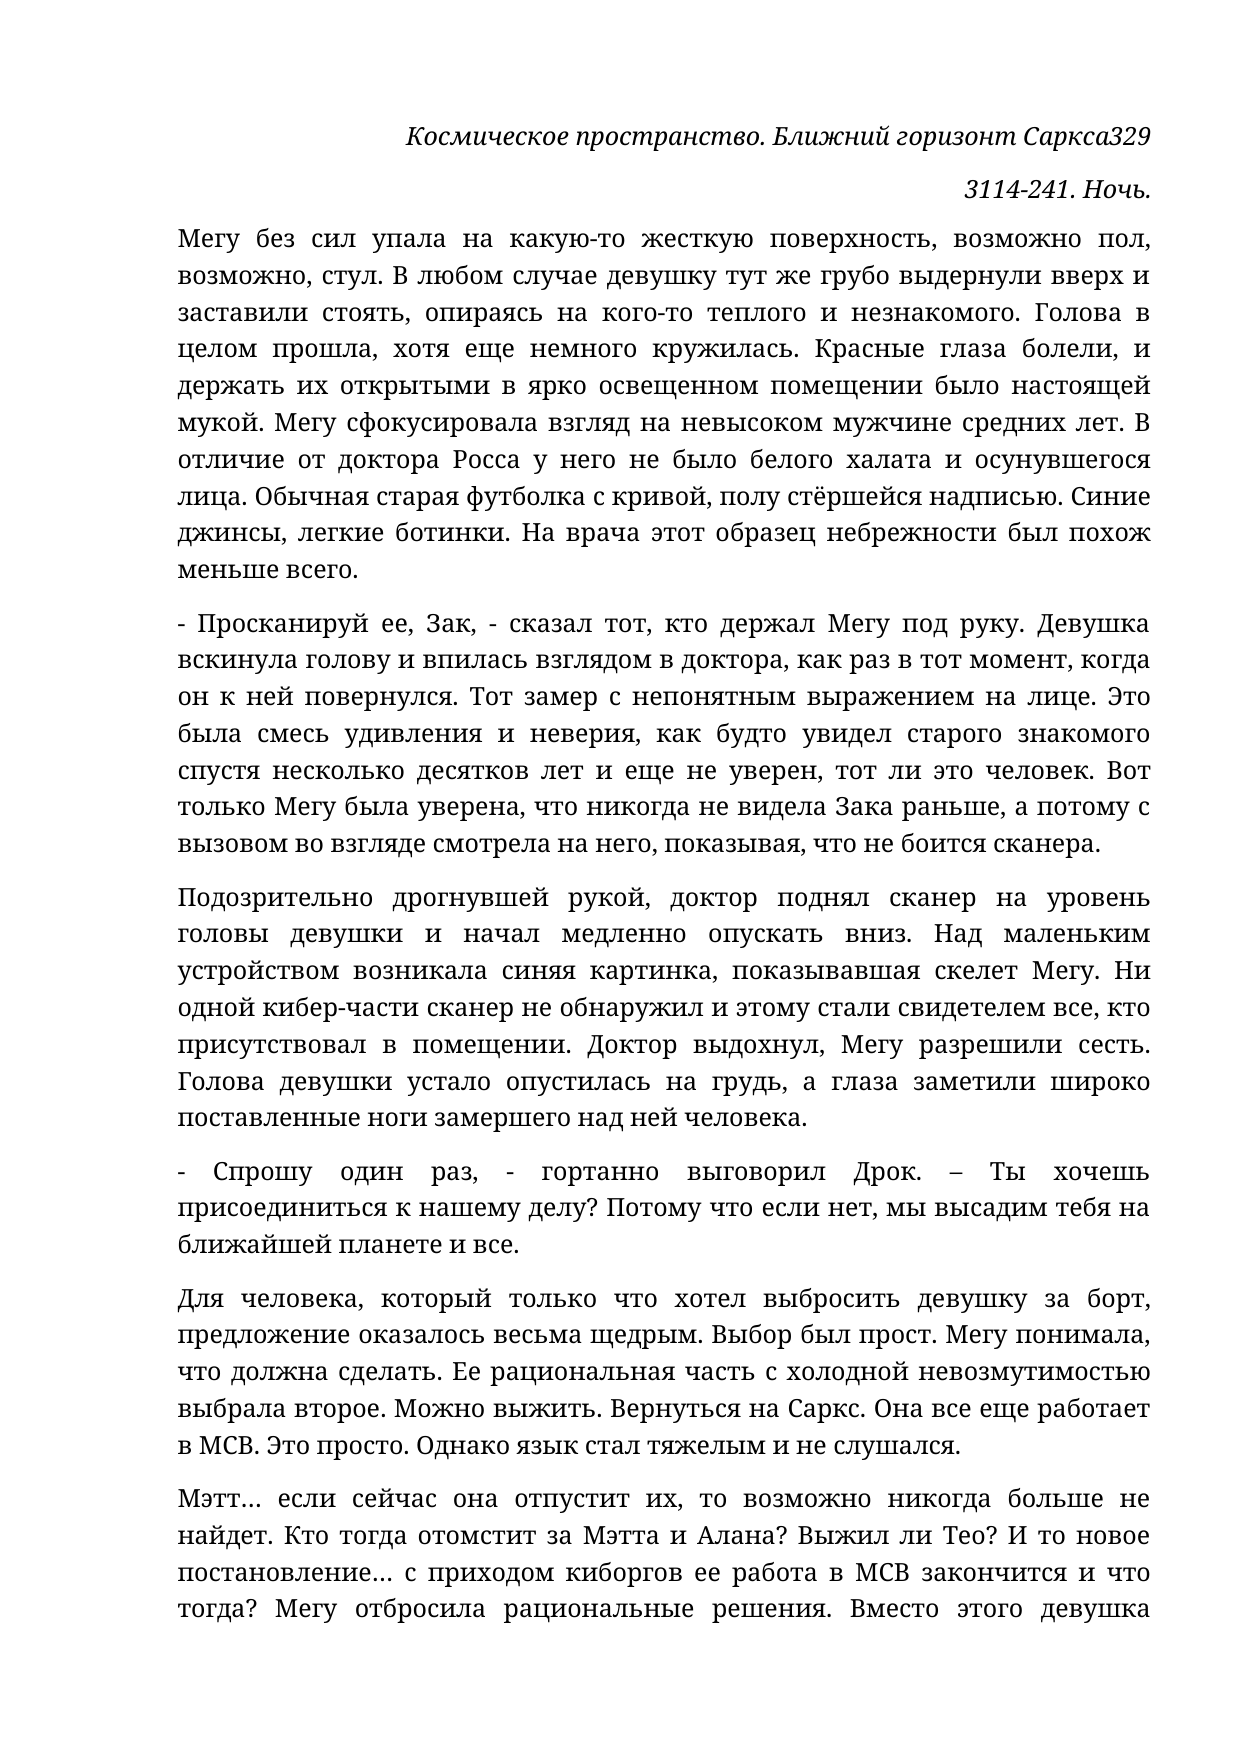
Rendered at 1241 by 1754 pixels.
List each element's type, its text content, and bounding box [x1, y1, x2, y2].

text Мегу без сил упала на какую-то жесткую поверхность, возможно пол, возможно, стул. В любом случае девушку тут же грубо выдернули вверх и заставили стоять, опираясь на кого-то теплого и незнакомого. Голова в целом прошла, хотя еще немного кружилась. Красные глаза болели, и держать их открытыми в ярко освещенном помещении было настоящей мукой. Мегу сфокусировала взгляд на невысоком мужчине средних лет. В отличие от доктора Росса у него не было белого халата и осунувшегося лица. Обычная старая футболка с кривой, полу стёршейся надписью. Синие джинсы, легкие ботинки. На врача этот образец небрежности был похож меньше всего. [177, 221, 1152, 586]
text Для человека, который только что хотел выбросить девушку за борт, предложение оказалось весьма щедрым. Выбор был прост. Мегу понимала, что должна сделать. Ее рациональная часть с холодной невозмутимостью выбрала второе. Можно выжить. Вернуться на Саркс. Она все еще работает в MCB. Это просто. Однако язык стал тяжелым и не слушался. [177, 1280, 1152, 1461]
text Подозрительно дрогнувшей рукой, доктор поднял сканер на уровень головы девушки и начал медленно опускать вниз. Над маленьким устройством возникала синяя картинка, показывавшая скелет Мегу. Ни одной кибер-части сканер не обнаружил и этому стали свидетелем все, кто присутствовал в помещении. Доктор выдохнул, Мегу разрешили сесть. Голова девушки устало опустилась на грудь, а глаза заметили широко поставленные ноги замершего над ней человека. [177, 879, 1152, 1134]
text - Спрошу один раз, - гортанно выговорил Дрок. – Ты хочешь присоединиться к нашему делу? Потому что если нет, мы высадим тебя на ближайшей планете и все. [177, 1153, 1152, 1261]
text - Просканируй ее, Зак, - сказал тот, кто держал Мегу под руку. Девушка вскинула голову и впилась взглядом в доктора, как раз в тот момент, когда он к ней повернулся. Тот замер с непонятным выражением на лице. Это была смесь удивления и неверия, как будто увидел старого знакомого спустя несколько десятков лет и еще не уверен, тот ли это человек. Вот только Мегу была уверена, что никогда не видела Зака раньше, а потому с вызовом во взгляде смотрела на него, показывая, что не боится сканера. [177, 605, 1152, 860]
text Космическое пространство. Ближний горизонт Саркса329 [177, 118, 1152, 152]
subtitle 3114-241. Ночь. [177, 172, 1152, 206]
